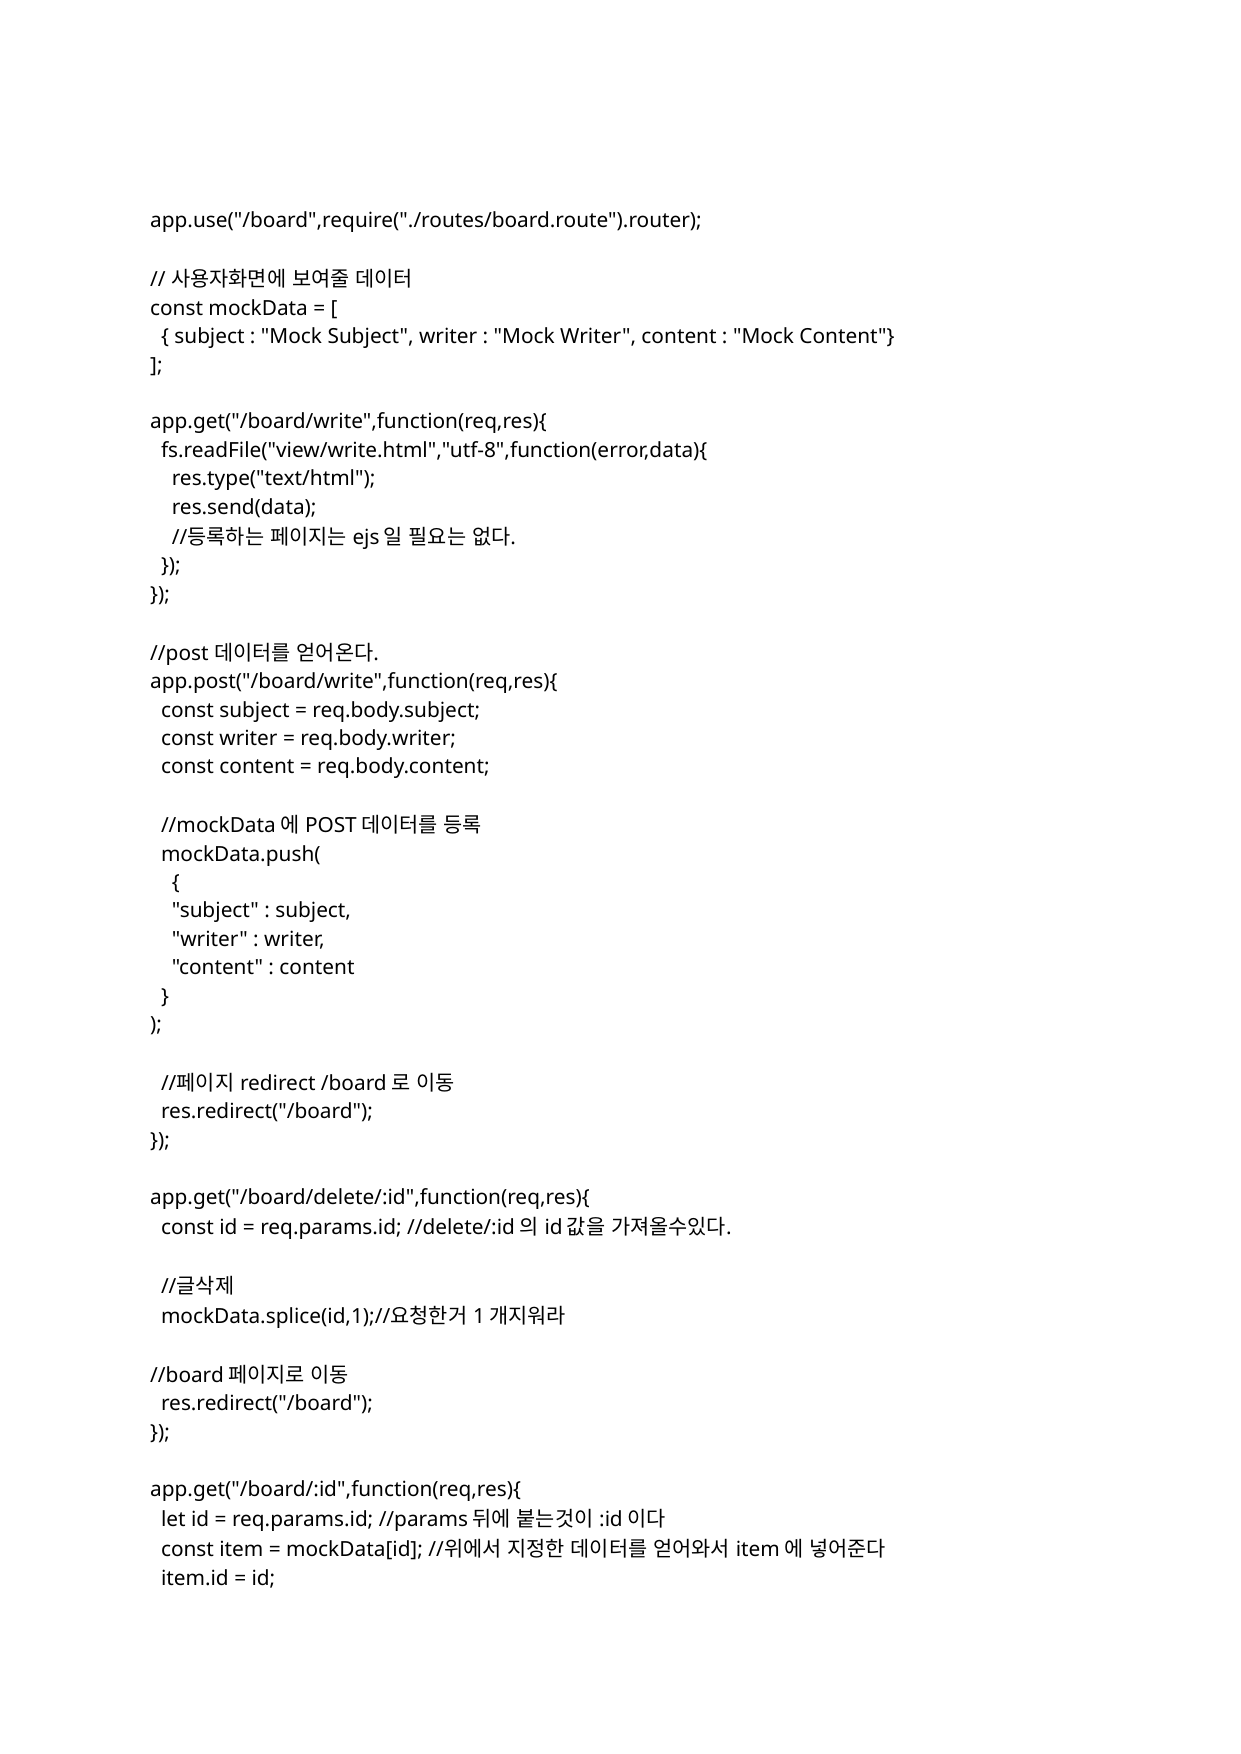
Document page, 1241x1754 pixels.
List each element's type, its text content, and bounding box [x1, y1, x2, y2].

text //post 데이터를 얻어온다. [150, 636, 1090, 666]
text res.send(data); [150, 492, 1090, 520]
text const mockData = [ [150, 293, 1090, 321]
text "content" : content [150, 952, 1090, 981]
text app.post("/board/write",function(req,res){ [150, 666, 1090, 695]
text const subject = req.body.subject; [150, 695, 1090, 723]
text //등록하는 페이지는 ejs일 필요는 없다. [150, 520, 1090, 551]
text const content = req.body.content; [150, 752, 1090, 780]
text //페이지 redirect /board로 이동 [150, 1066, 1090, 1097]
text mockData.splice(id,1);//요청한거 1개지워라 [150, 1299, 1090, 1330]
text mockData.push( [150, 839, 1090, 867]
text "subject" : subject, [150, 896, 1090, 924]
text //board페이지로 이동 [150, 1358, 1090, 1388]
text res.type("text/html"); [150, 463, 1090, 492]
text }); [150, 1417, 1090, 1445]
text const id = req.params.id; //delete/:id의 id값을 가져올수있다. [150, 1210, 1090, 1241]
text ]; [150, 350, 1090, 378]
text }); [150, 579, 1090, 607]
text ); [150, 1009, 1090, 1038]
text // 사용자화면에 보여줄 데이터 [150, 262, 1090, 293]
text }); [150, 551, 1090, 579]
text { [150, 867, 1090, 896]
text //mockData에 POST데이터를 등록 [150, 808, 1090, 839]
text res.redirect("/board"); [150, 1388, 1090, 1417]
text app.get("/board/:id",function(req,res){ [150, 1474, 1090, 1502]
text }); [150, 1125, 1090, 1153]
text { subject : "Mock Subject", writer : "Mock Writer", content : "Mock Content"} [150, 321, 1090, 350]
text app.use("/board",require("./routes/board.route").router); [150, 206, 1090, 234]
text const writer = req.body.writer; [150, 723, 1090, 752]
text //글삭제 [150, 1269, 1090, 1299]
text const item = mockData[id]; //위에서 지정한 데이터를 얻어와서 item에 넣어준다 [150, 1532, 1090, 1563]
text item.id = id; [150, 1563, 1090, 1591]
text let id = req.params.id; //params뒤에 붙는것이 :id이다 [150, 1502, 1090, 1532]
text res.redirect("/board"); [150, 1097, 1090, 1125]
text "writer" : writer, [150, 924, 1090, 952]
text app.get("/board/delete/:id",function(req,res){ [150, 1182, 1090, 1210]
text app.get("/board/write",function(req,res){ [150, 407, 1090, 435]
text } [150, 981, 1090, 1009]
text fs.readFile("view/write.html","utf-8",function(error,data){ [150, 435, 1090, 463]
